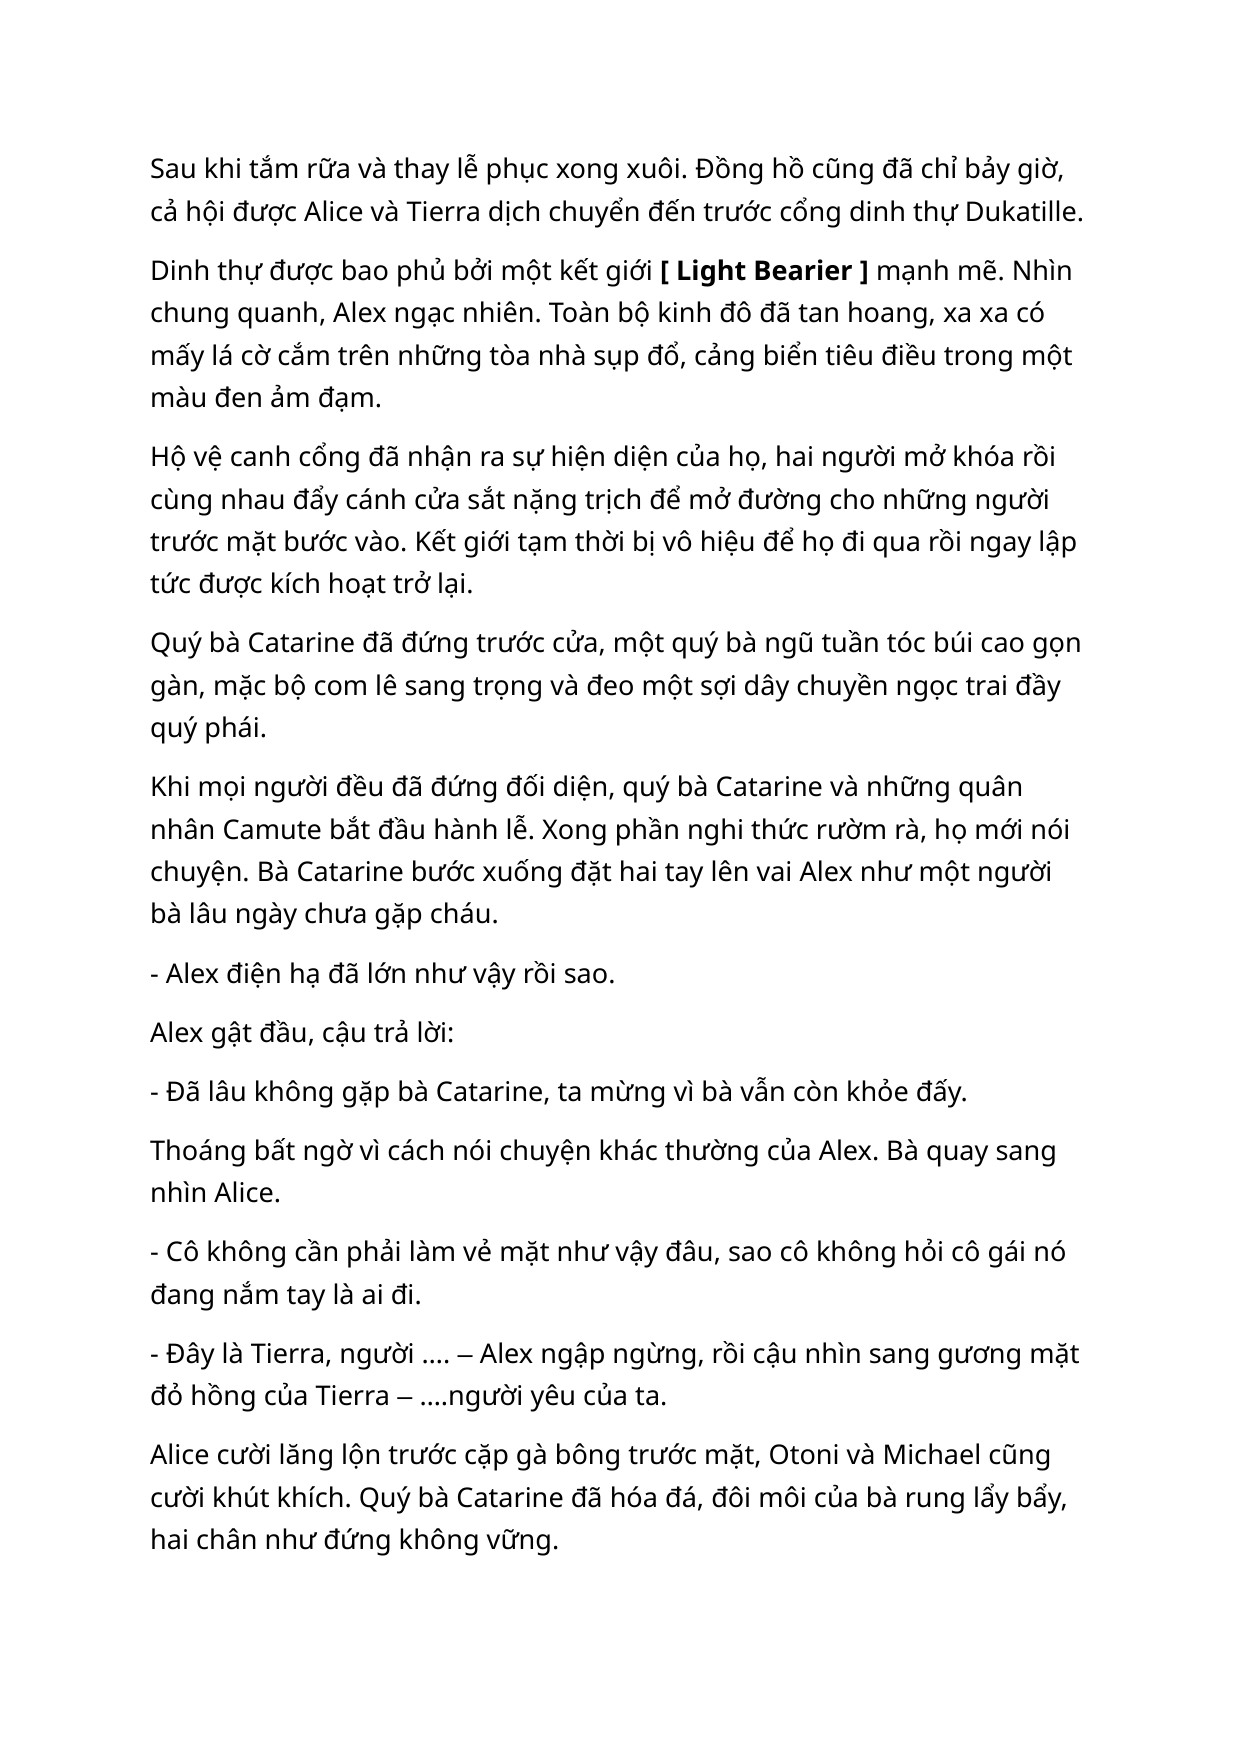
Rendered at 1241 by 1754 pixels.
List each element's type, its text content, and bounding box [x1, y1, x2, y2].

text Quý bà Catarine đã đứng trước cửa, một quý bà ngũ tuần tóc búi cao gọn gàn, mặc bộ com lê sang trọng và đeo một sợi dây chuyền ngọc trai đầy quý phái. [150, 624, 1090, 746]
text - Cô không cần phải làm vẻ mặt như vậy đâu, sao cô không hỏi cô gái nó đang nắm tay là ai đi. [150, 1233, 1090, 1312]
text Alex gật đầu, cậu trả lời: [150, 1013, 1090, 1050]
text - Đây là Tierra, người …. – Alex ngập ngừng, rồi cậu nhìn sang gương mặt đỏ hồng của Tierra – ….người yêu của ta. [150, 1334, 1090, 1413]
text - Alex điện hạ đã lớn như vậy rồi sao. [150, 954, 1090, 991]
text Khi mọi người đều đã đứng đối diện, quý bà Catarine và những quân nhân Camute bắt đầu hành lễ. Xong phần nghi thức rườm rà, họ mới nói chuyện. Bà Catarine bước xuống đặt hai tay lên vai Alex như một người bà lâu ngày chưa gặp cháu. [150, 768, 1090, 932]
text Alice cười lăng lộn trước cặp gà bông trước mặt, Otoni và Michael cũng cười khút khích. Quý bà Catarine đã hóa đá, đôi môi của bà rung lẩy bẩy, hai chân như đứng không vững. [150, 1436, 1090, 1557]
text Hộ vệ canh cổng đã nhận ra sự hiện diện của họ, hai người mở khóa rồi cùng nhau đẩy cánh cửa sắt nặng trịch để mở đường cho những người trước mặt bước vào. Kết giới tạm thời bị vô hiệu để họ đi qua rồi ngay lập tức được kích hoạt trở lại. [150, 438, 1090, 602]
text - Đã lâu không gặp bà Catarine, ta mừng vì bà vẫn còn khỏe đấy. [150, 1072, 1090, 1109]
text Sau khi tắm rữa và thay lễ phục xong xuôi. Đồng hồ cũng đã chỉ bảy giờ, cả hội được Alice và Tierra dịch chuyển đến trước cổng dinh thự Dukatille. [150, 150, 1090, 229]
text Dinh thự được bao phủ bởi một kết giới [ Light Bearier ] mạnh mẽ. Nhìn chung quanh, Alex ngạc nhiên. Toàn bộ kinh đô đã tan hoang, xa xa có mấy lá cờ cắm trên những tòa nhà sụp đổ, cảng biển tiêu điều trong một màu đen ảm đạm. [150, 251, 1090, 416]
text Thoáng bất ngờ vì cách nói chuyện khác thường của Alex. Bà quay sang nhìn Alice. [150, 1131, 1090, 1211]
